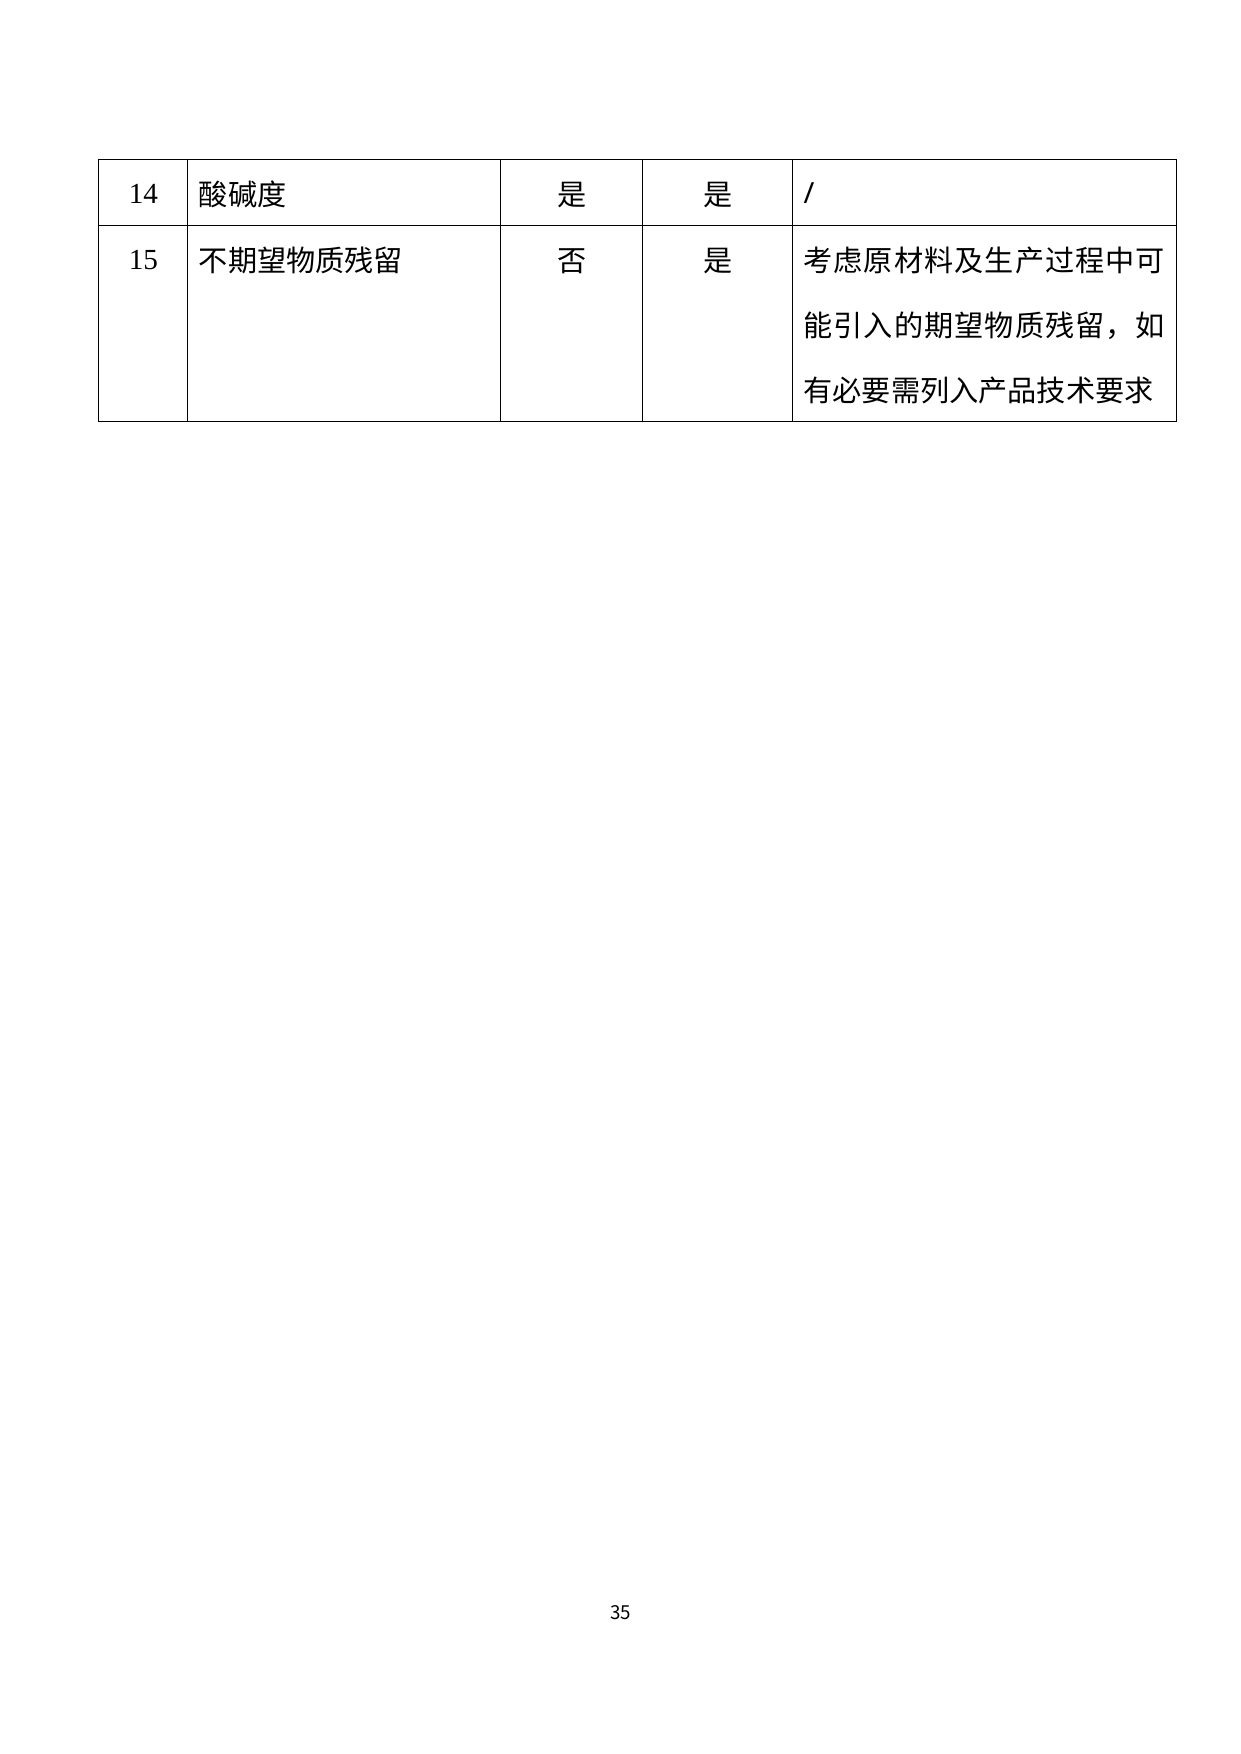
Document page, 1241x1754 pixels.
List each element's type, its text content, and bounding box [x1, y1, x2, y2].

table_cell [99, 226, 187, 421]
table_cell 否 [501, 226, 642, 421]
table_cell [99, 160, 187, 225]
table_cell / [793, 160, 1176, 225]
table_cell 不期望物质残留 [188, 226, 500, 421]
table_cell 考虑原材料及生产过程中可能引入的期望物质残留，如有必要需列入产品技术要求 [793, 226, 1176, 421]
table_cell 是 [643, 226, 792, 421]
table_cell 是 [501, 160, 642, 225]
table_cell 酸碱度 [188, 160, 500, 225]
table_cell 是 [643, 160, 792, 225]
